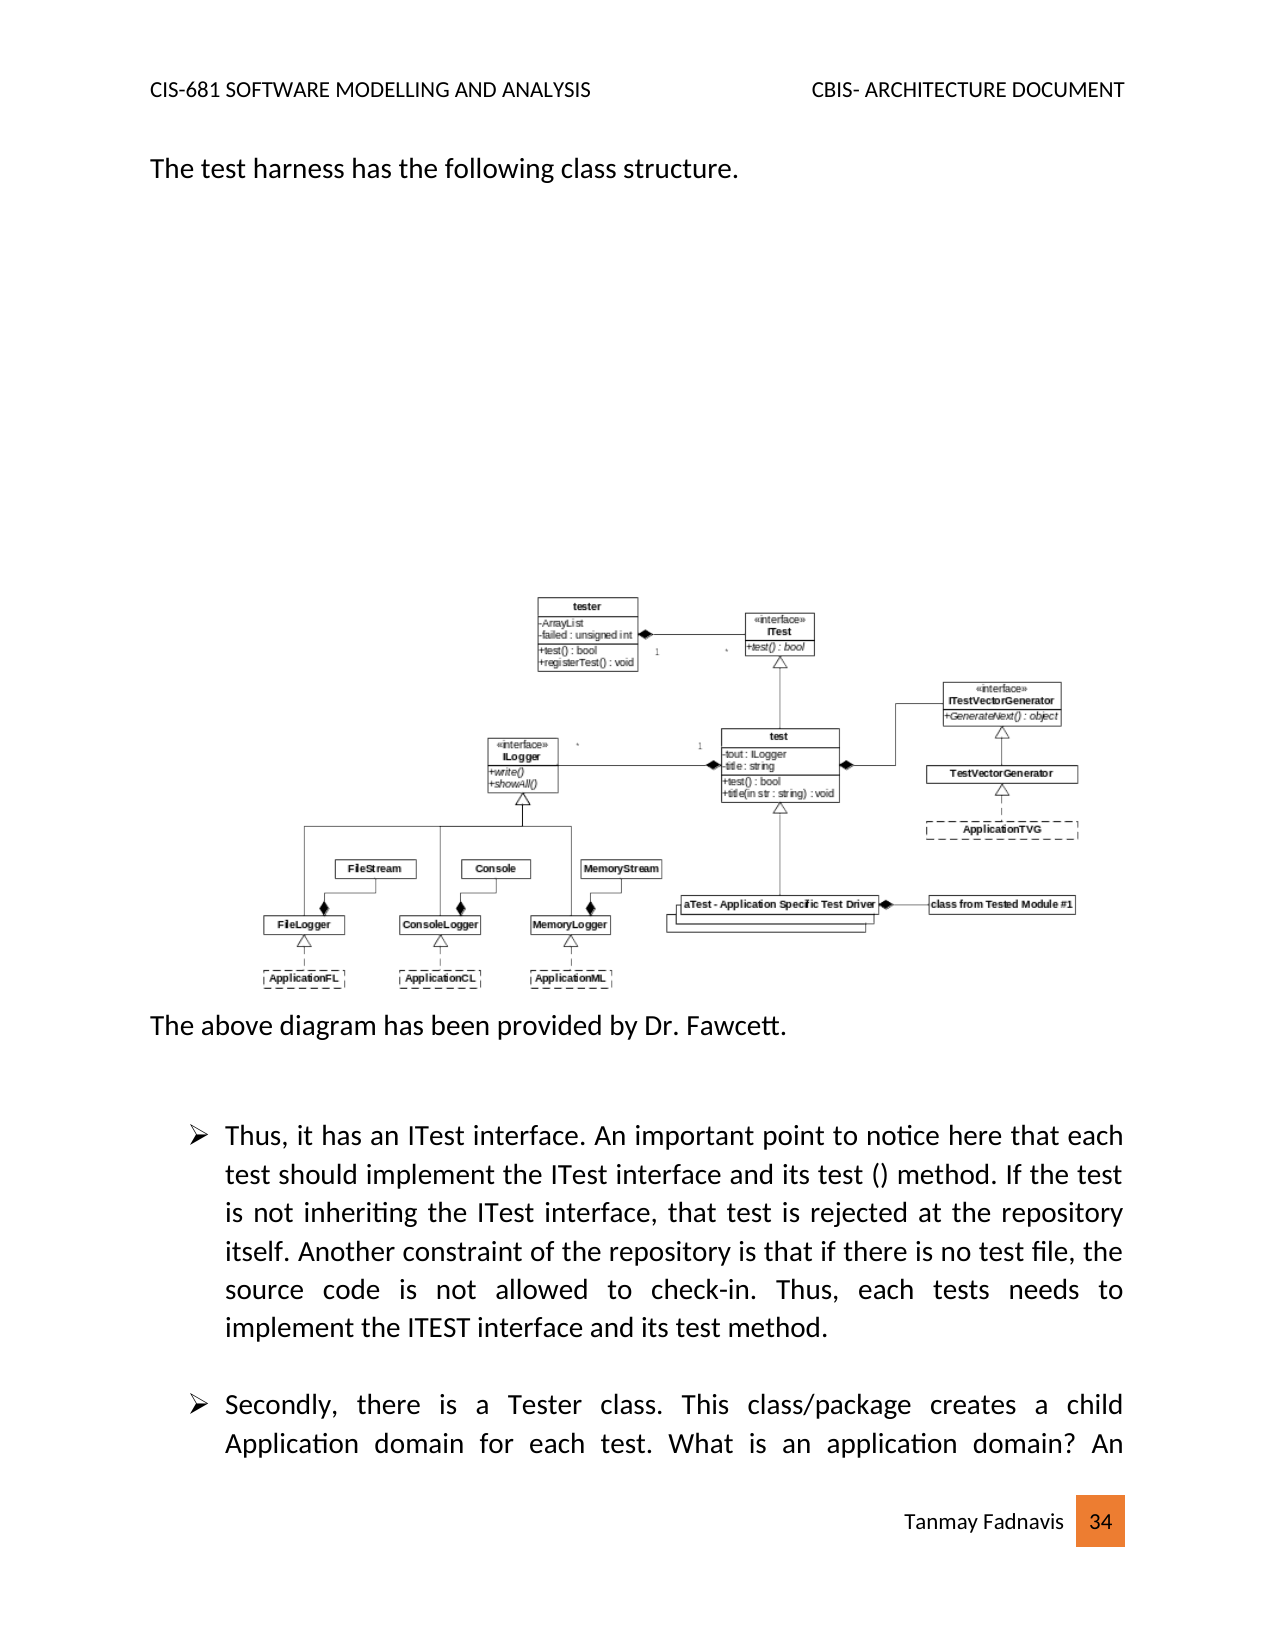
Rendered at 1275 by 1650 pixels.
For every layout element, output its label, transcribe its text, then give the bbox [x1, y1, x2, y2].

text The above diagram has been provided by Dr. Fawcett. [150, 1007, 1125, 1043]
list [187, 1386, 1125, 1461]
text The test harness has the following class structure. [150, 150, 1125, 186]
list Thus, it has an ITest interface. An important point to notice here that each test should implement the ITest interface and its test () method. If the test is not inheriting the ITest interface, that test is rejected at the repository itself. Another constraint of the repository is that if there is no test file, the source code is not allowed to check-in. Thus, each tests needs to implement the ITEST interface and its test method. [187, 1117, 1125, 1345]
